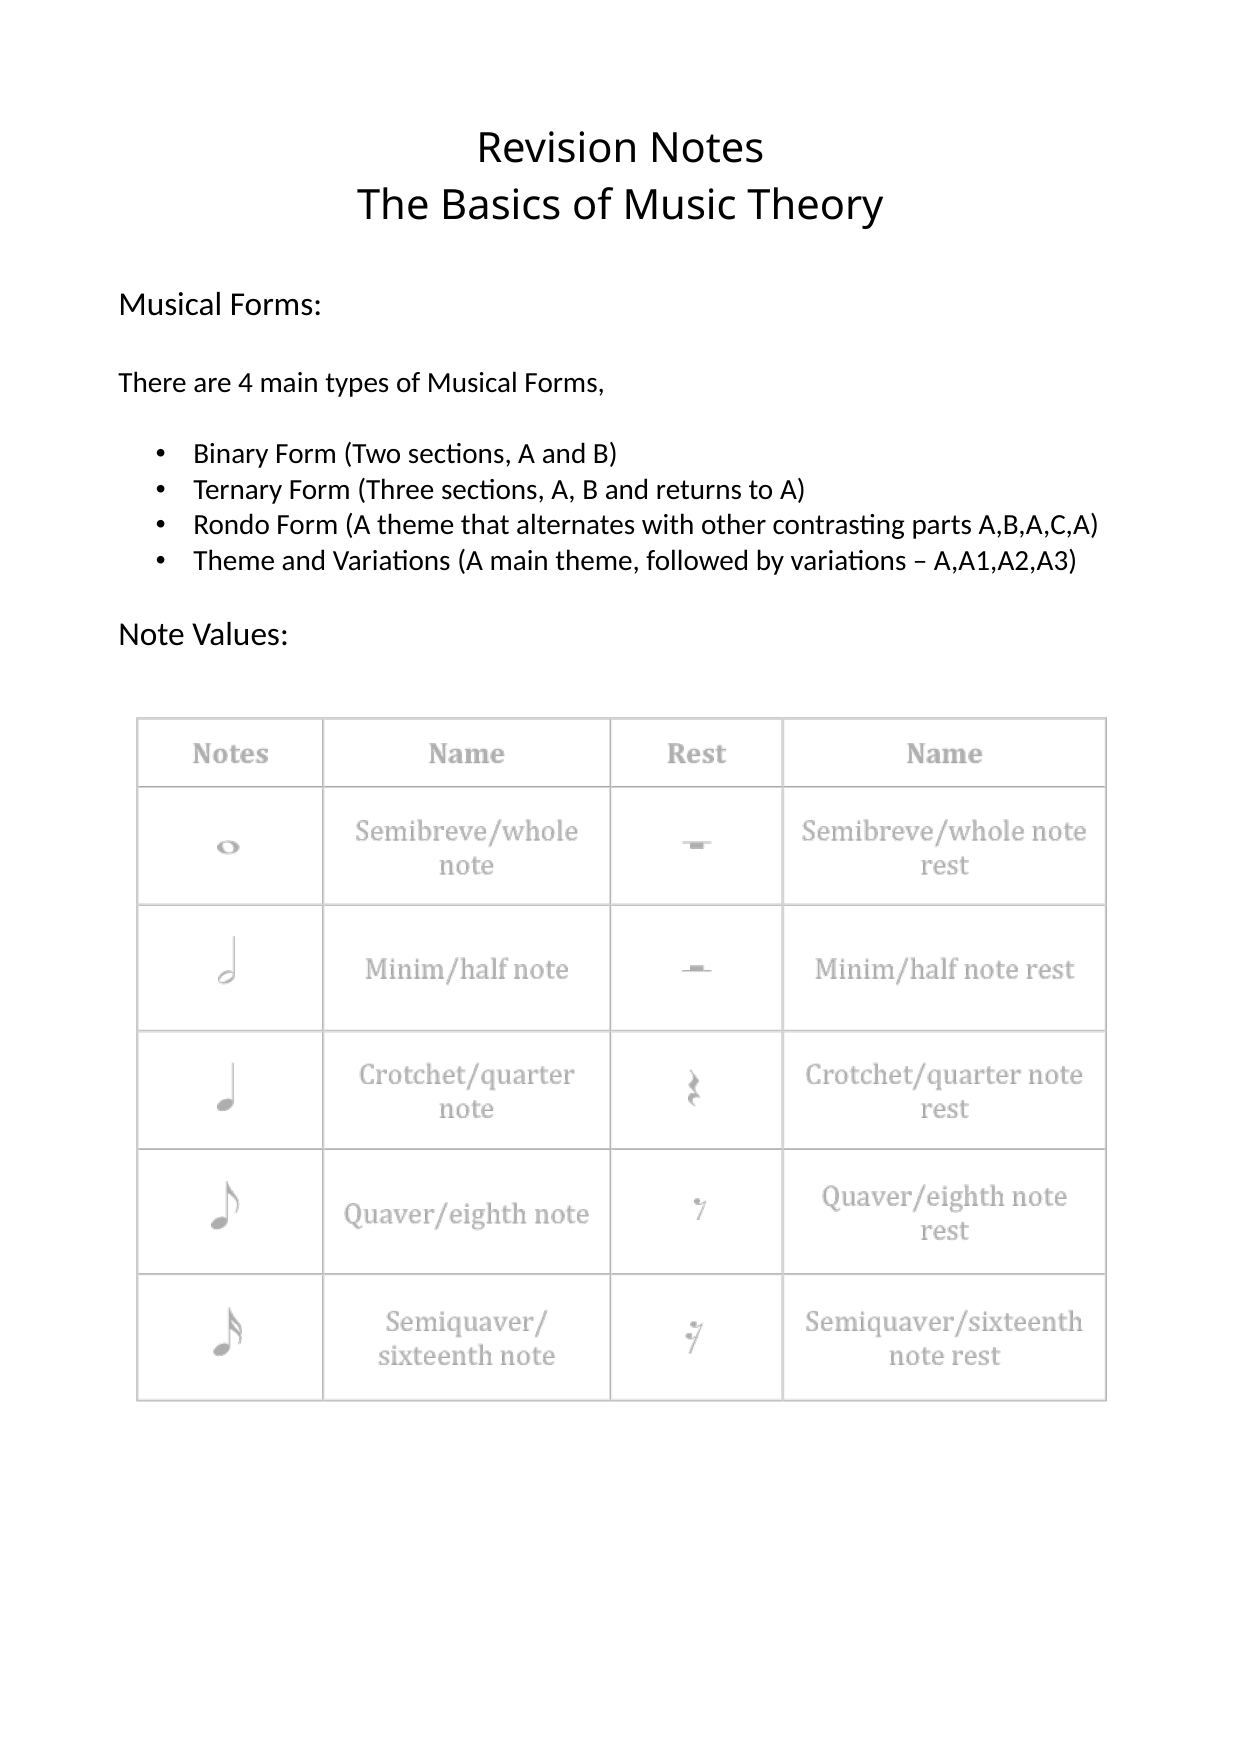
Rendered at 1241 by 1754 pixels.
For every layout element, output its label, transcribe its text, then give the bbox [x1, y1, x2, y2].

list Theme and Variations (A main theme, followed by variations – A,A1,A2,A3) [156, 542, 1122, 578]
list Binary Form (Two sections, A and B) [156, 435, 1122, 471]
text Revision Notes [118, 118, 1122, 175]
text There are 4 main types of Musical Forms, [118, 364, 1122, 399]
text Note Values: [118, 613, 1122, 654]
text The Basics of Music Theory [118, 175, 1122, 232]
text Musical Forms: [118, 282, 1122, 323]
list Ternary Form (Three sections, A, B and returns to A) [156, 471, 1122, 506]
list Rondo Form (A theme that alternates with other contrasting parts A,B,A,C,A) [156, 506, 1122, 542]
